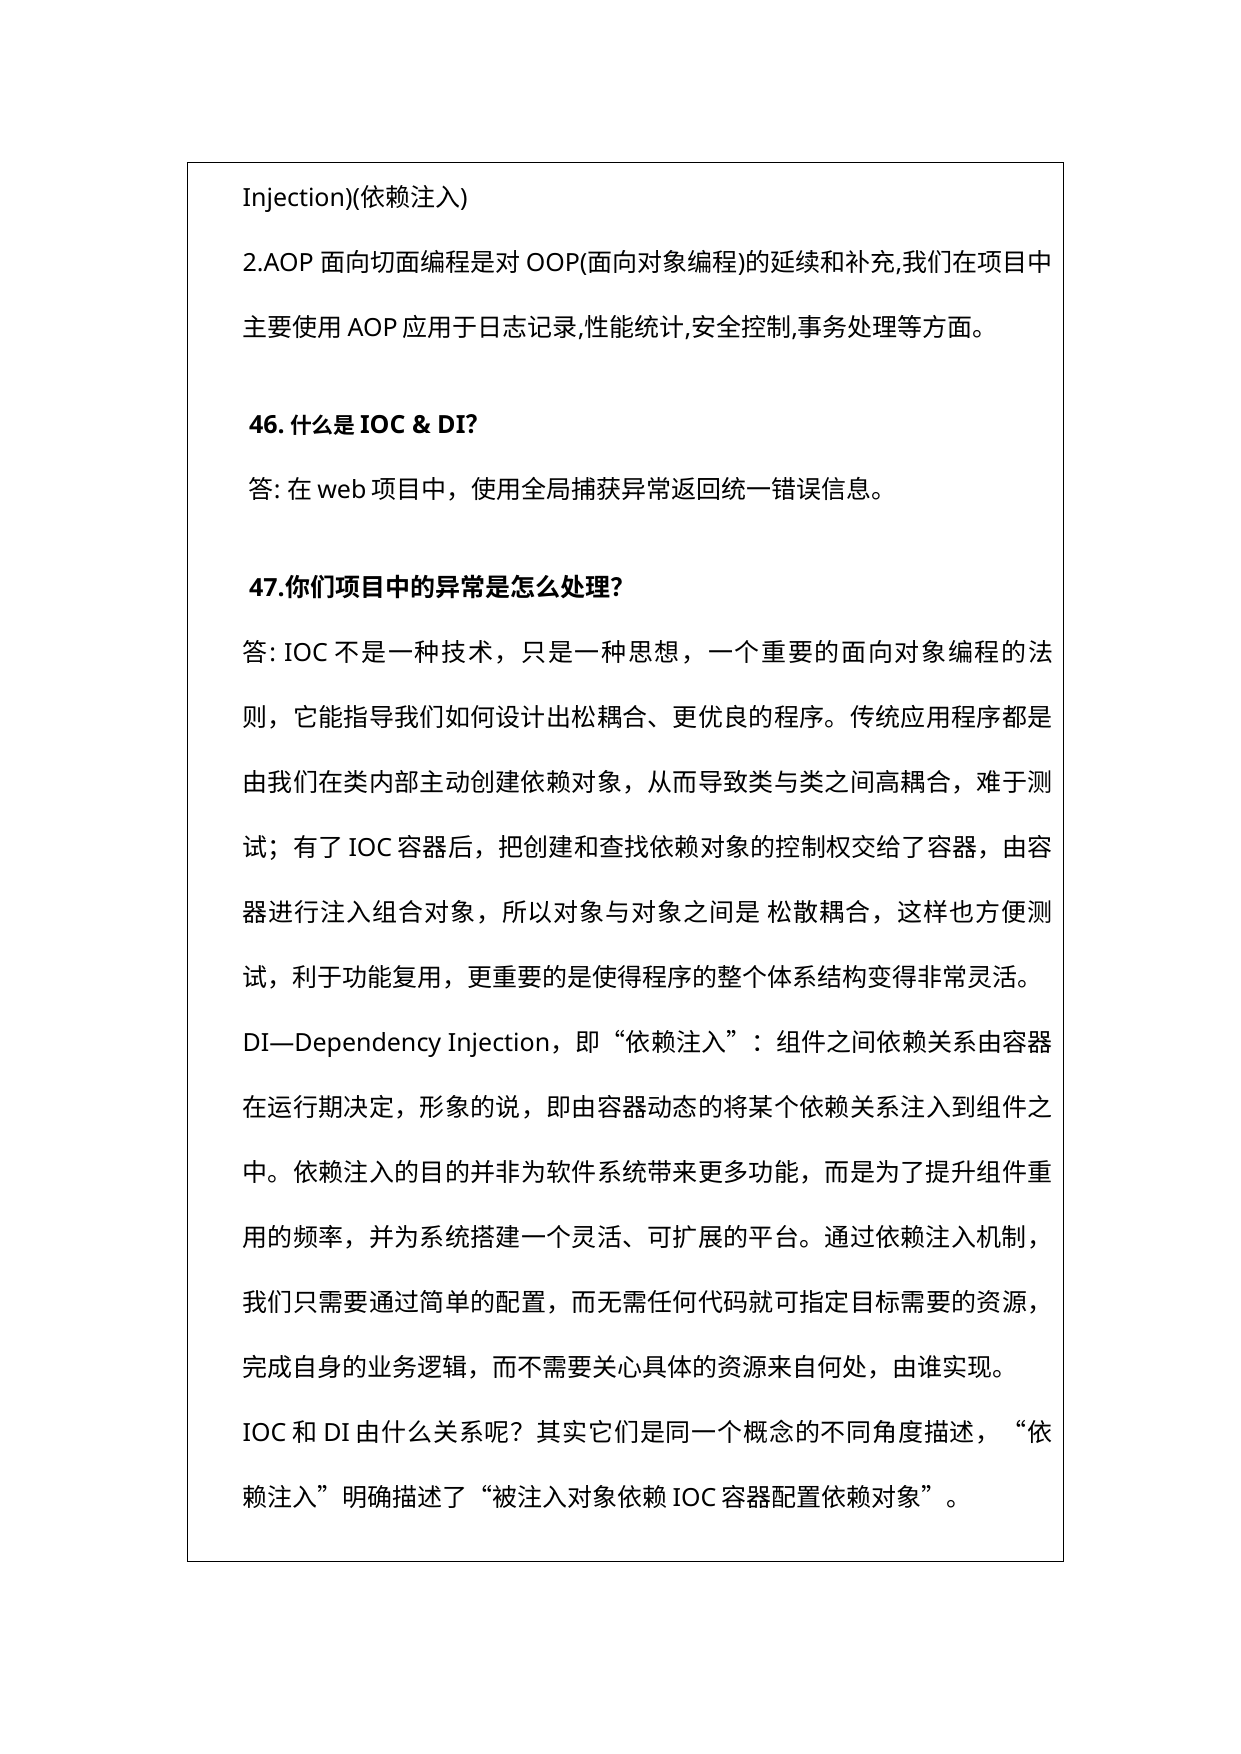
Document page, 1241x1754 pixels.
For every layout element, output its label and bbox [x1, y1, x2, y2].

table_cell [188, 163, 1063, 1561]
